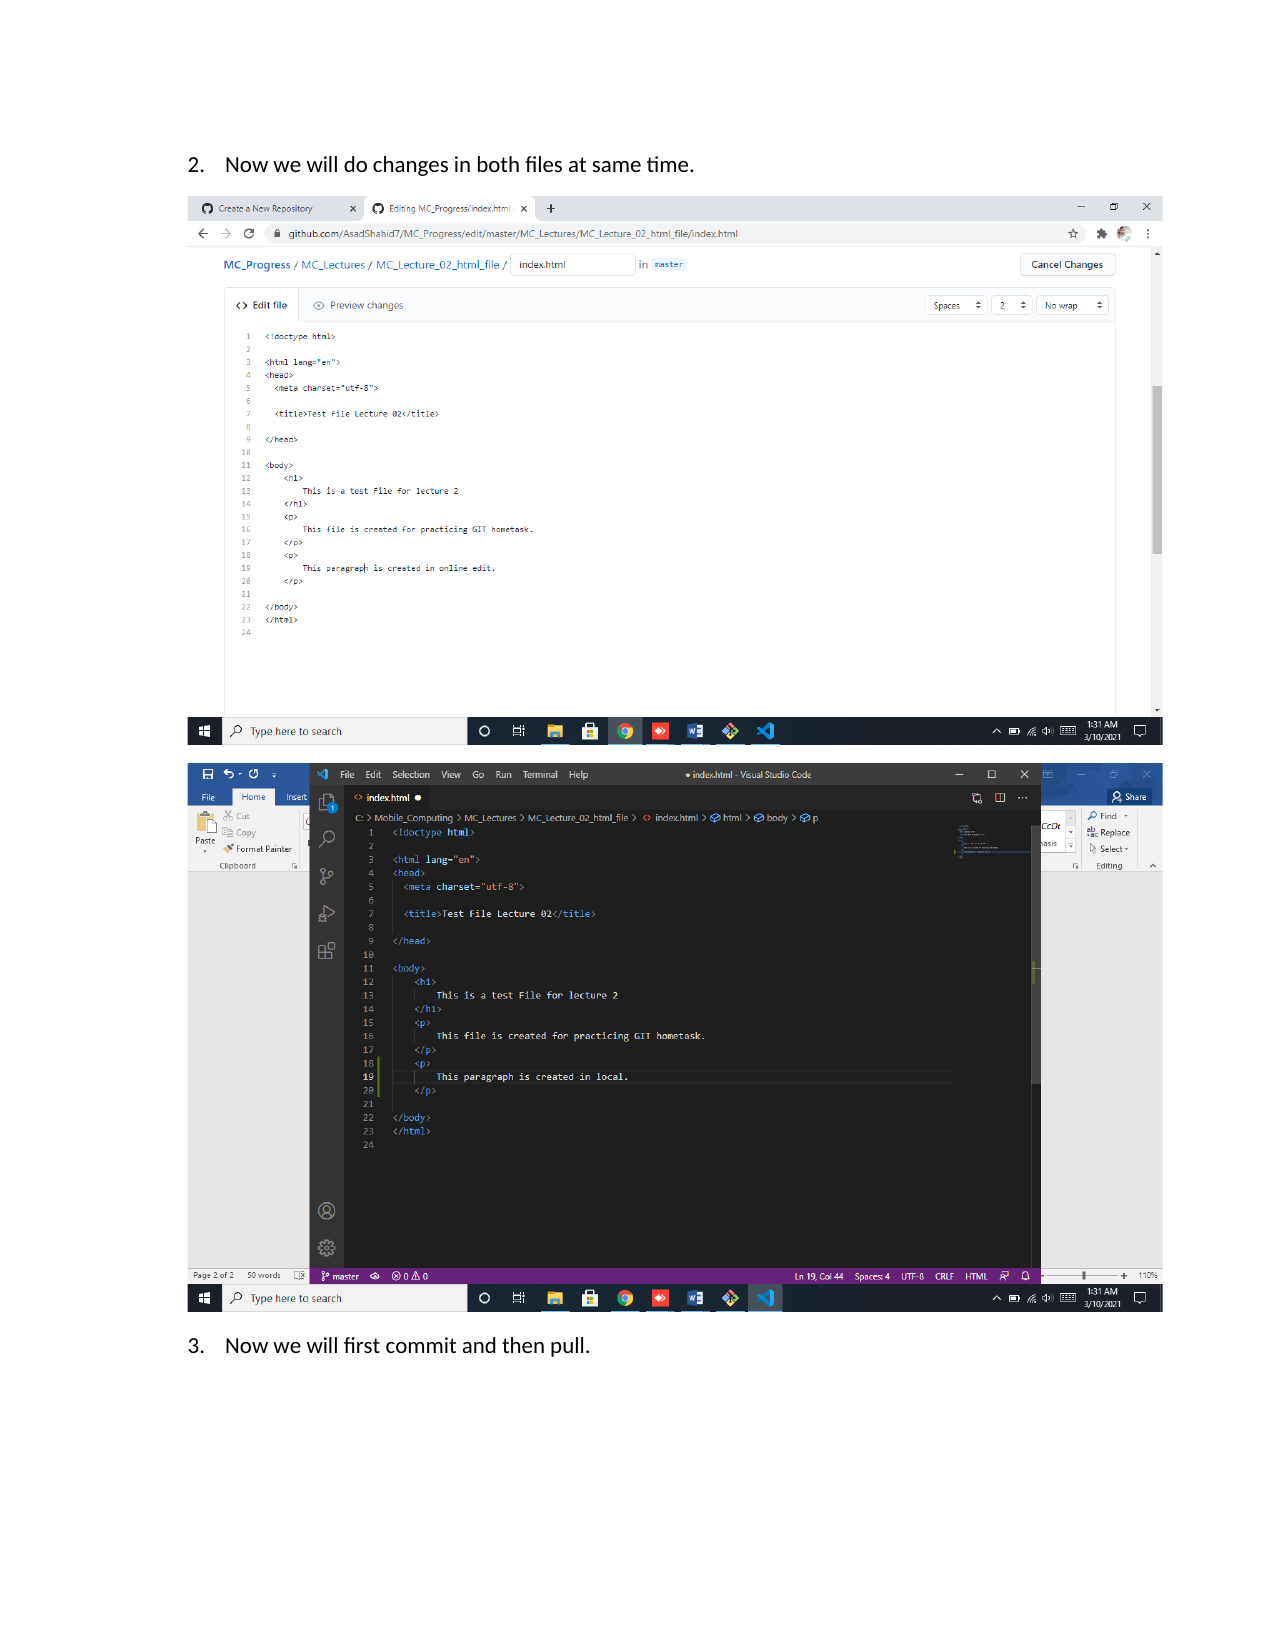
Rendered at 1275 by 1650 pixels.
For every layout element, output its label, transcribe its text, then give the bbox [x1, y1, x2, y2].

picture [187, 196, 1163, 745]
list Now we will first commit and then pull. [187, 1331, 1125, 1359]
picture [187, 763, 1163, 1312]
list Now we will do changes in both files at same time. [187, 150, 1125, 178]
